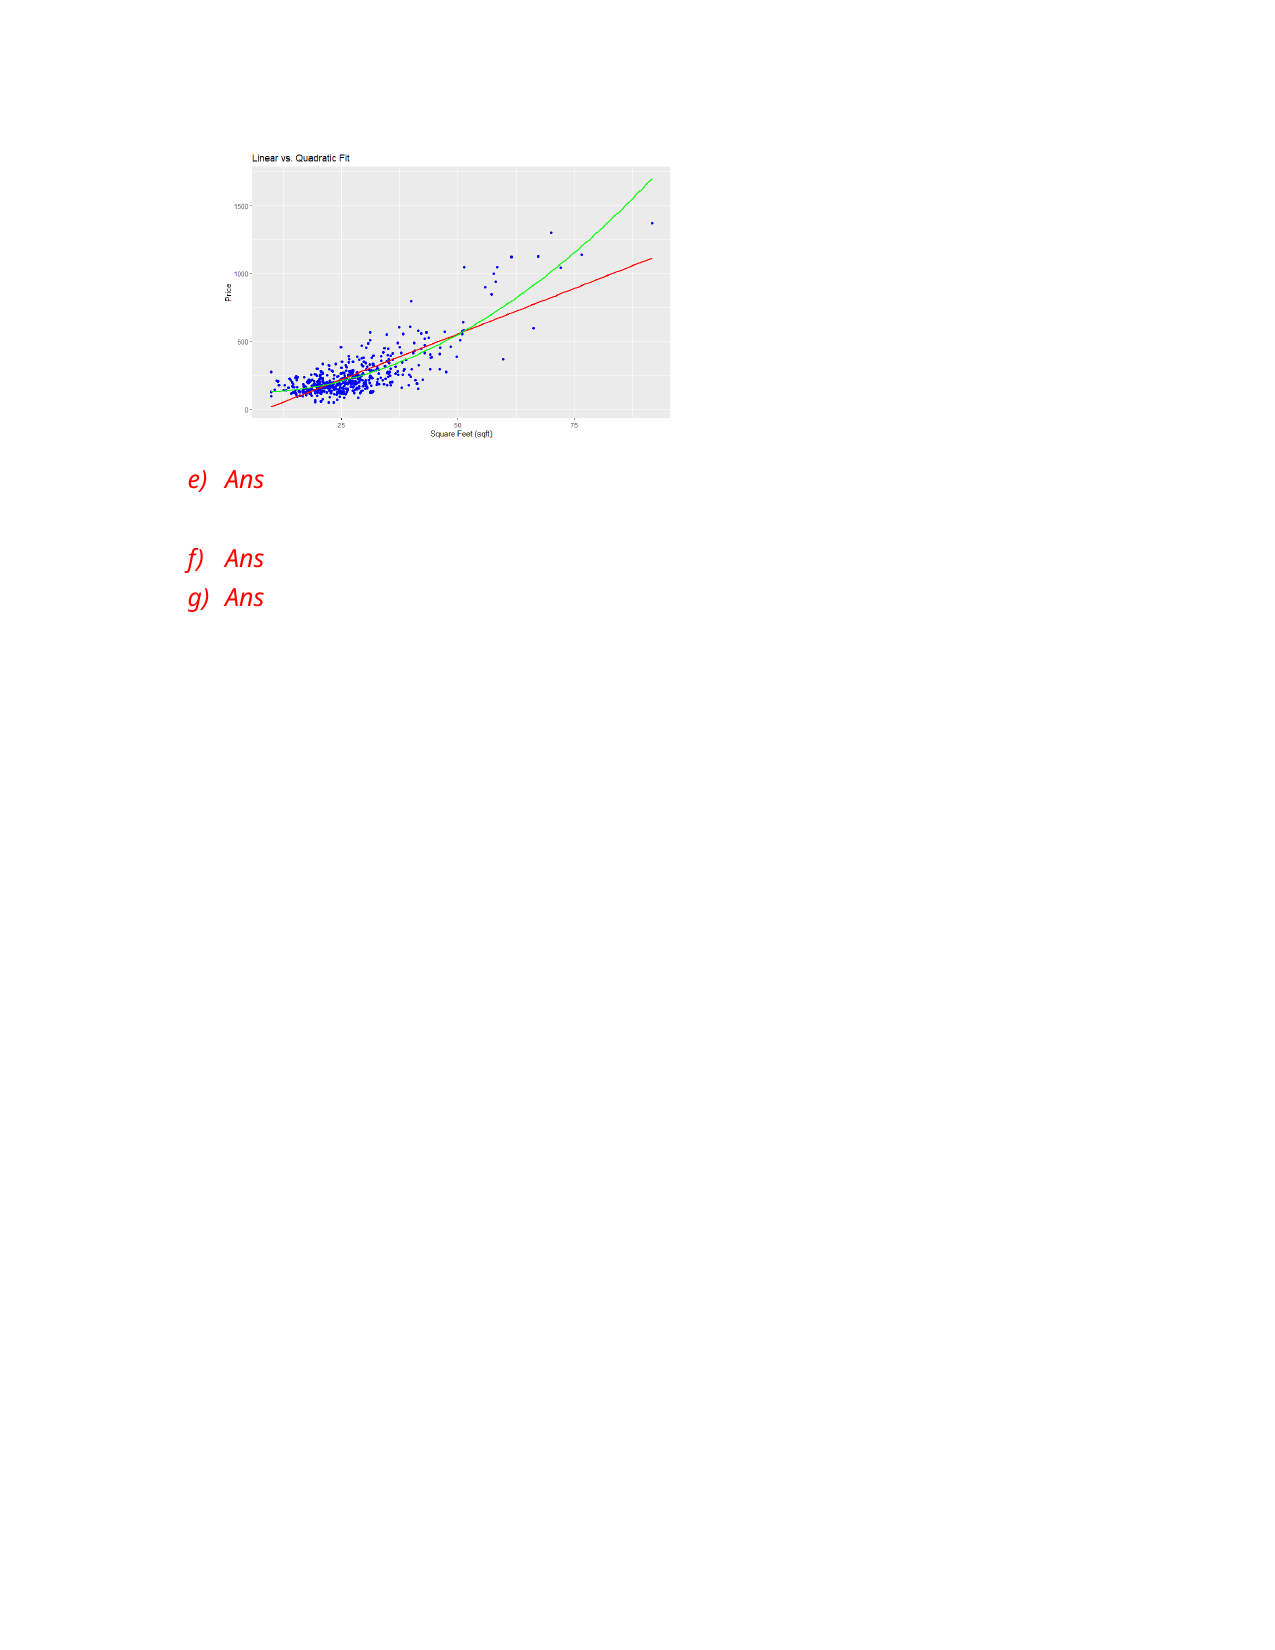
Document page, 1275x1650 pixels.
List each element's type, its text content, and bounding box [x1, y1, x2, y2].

picture [225, 150, 671, 441]
list Ans [187, 540, 1125, 574]
list Ans [187, 579, 1125, 614]
list Ans [187, 462, 1125, 496]
